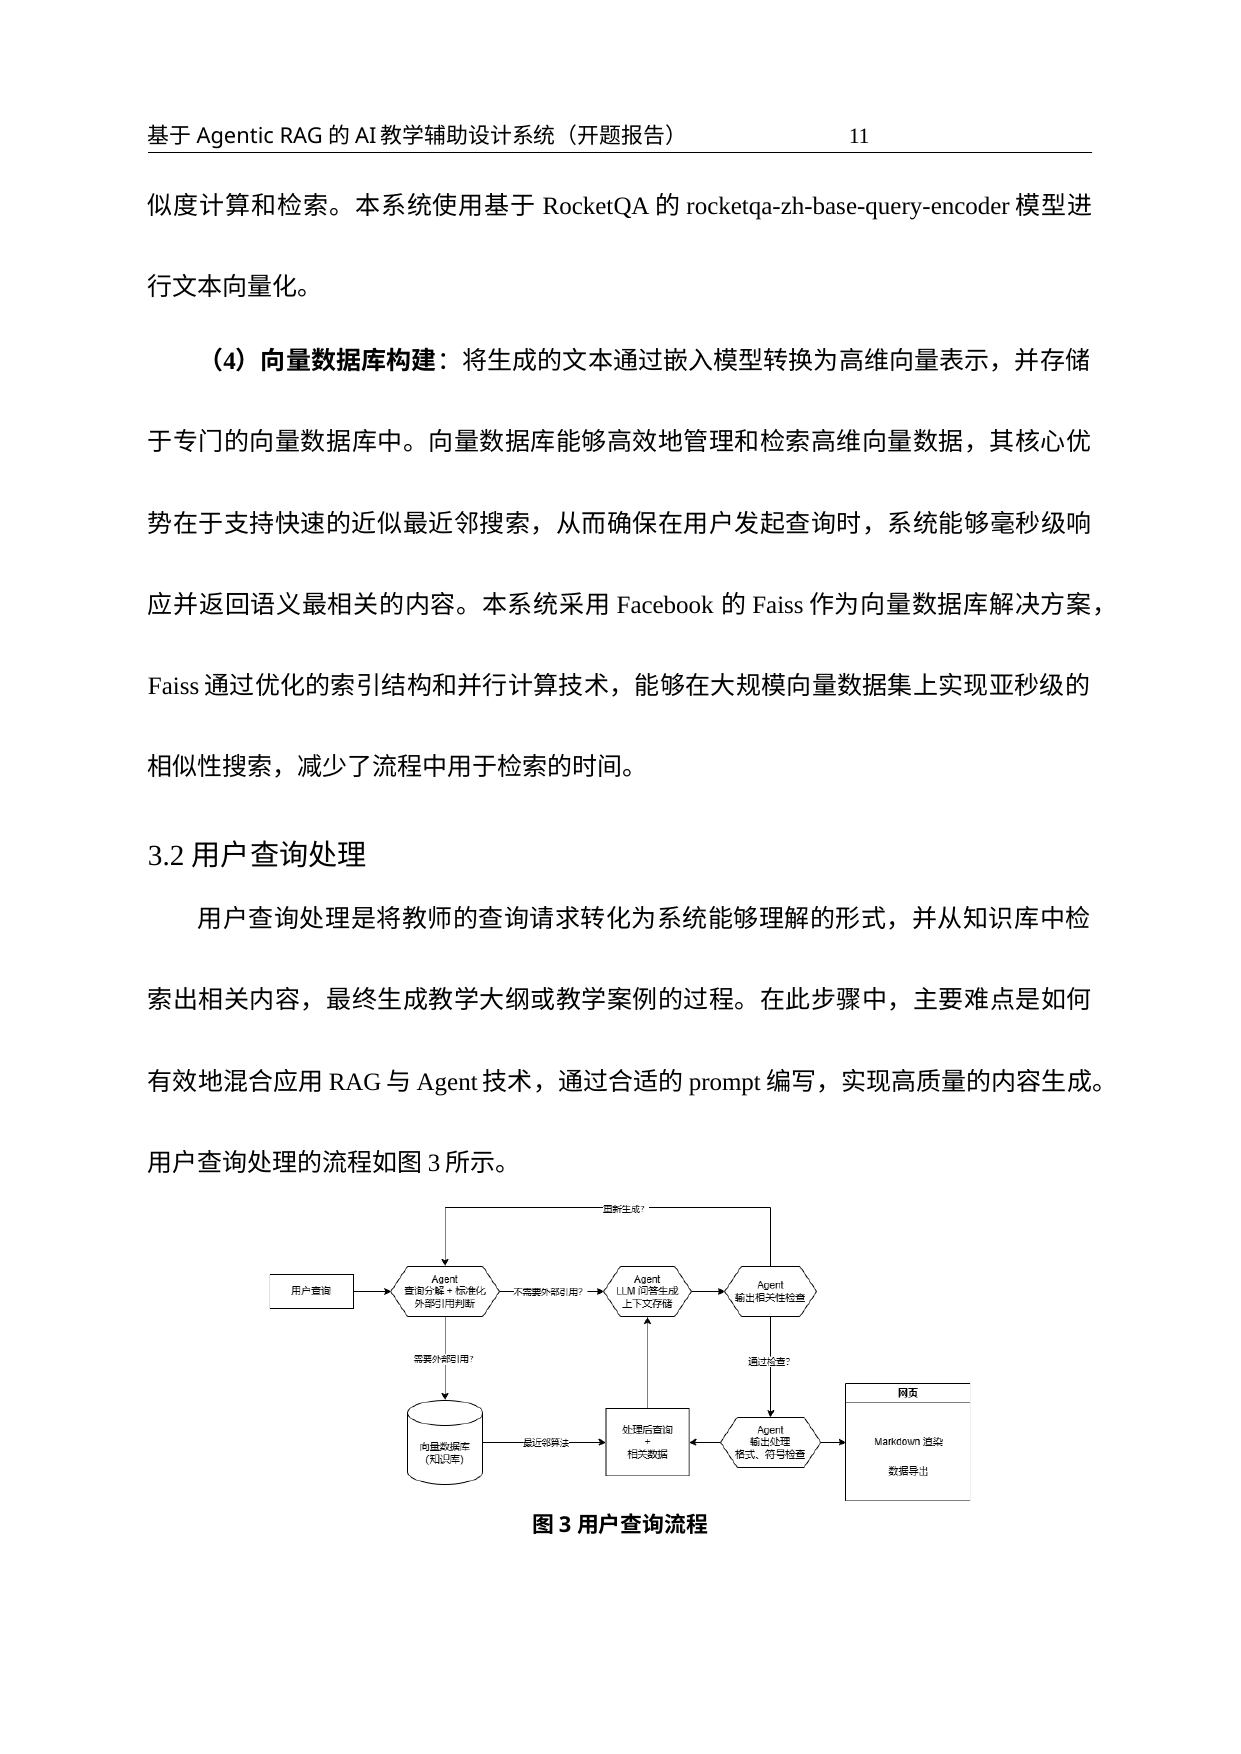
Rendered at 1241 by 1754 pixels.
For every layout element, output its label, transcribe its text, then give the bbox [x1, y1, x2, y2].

text 3.2 用户查询处理 [148, 831, 1092, 874]
picture [269, 1202, 971, 1501]
text 图3 用户查询流程 [148, 1507, 1092, 1539]
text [148, 171, 1092, 317]
text （4）向量数据库构建：将生成的文本通过嵌入模型转换为高维向量表示，并存储于专门的向量数据库中。向量数据库能够高效地管理和检索高维向量数据，其核心优势在于支持快速的近似最近邻搜索，从而确保在用户发起查询时，系统能够毫秒级响应并返回语义最相关的内容。本系统采用Facebook 的Faiss作为向量数据库解决方案，Faiss通过优化的索引结构和并行计算技术，能够在大规模向量数据集上实现亚秒级的相似性搜索，减少了流程中用于检索的时间。 [148, 326, 1092, 797]
text 用户查询处理是将教师的查询请求转化为系统能够理解的形式，并从知识库中检索出相关内容，最终生成教学大纲或教学案例的过程。在此步骤中，主要难点是如何有效地混合应用RAG与Agent技术，通过合适的prompt编写，实现高质量的内容生成。用户查询处理的流程如图3所示。 [148, 884, 1092, 1193]
